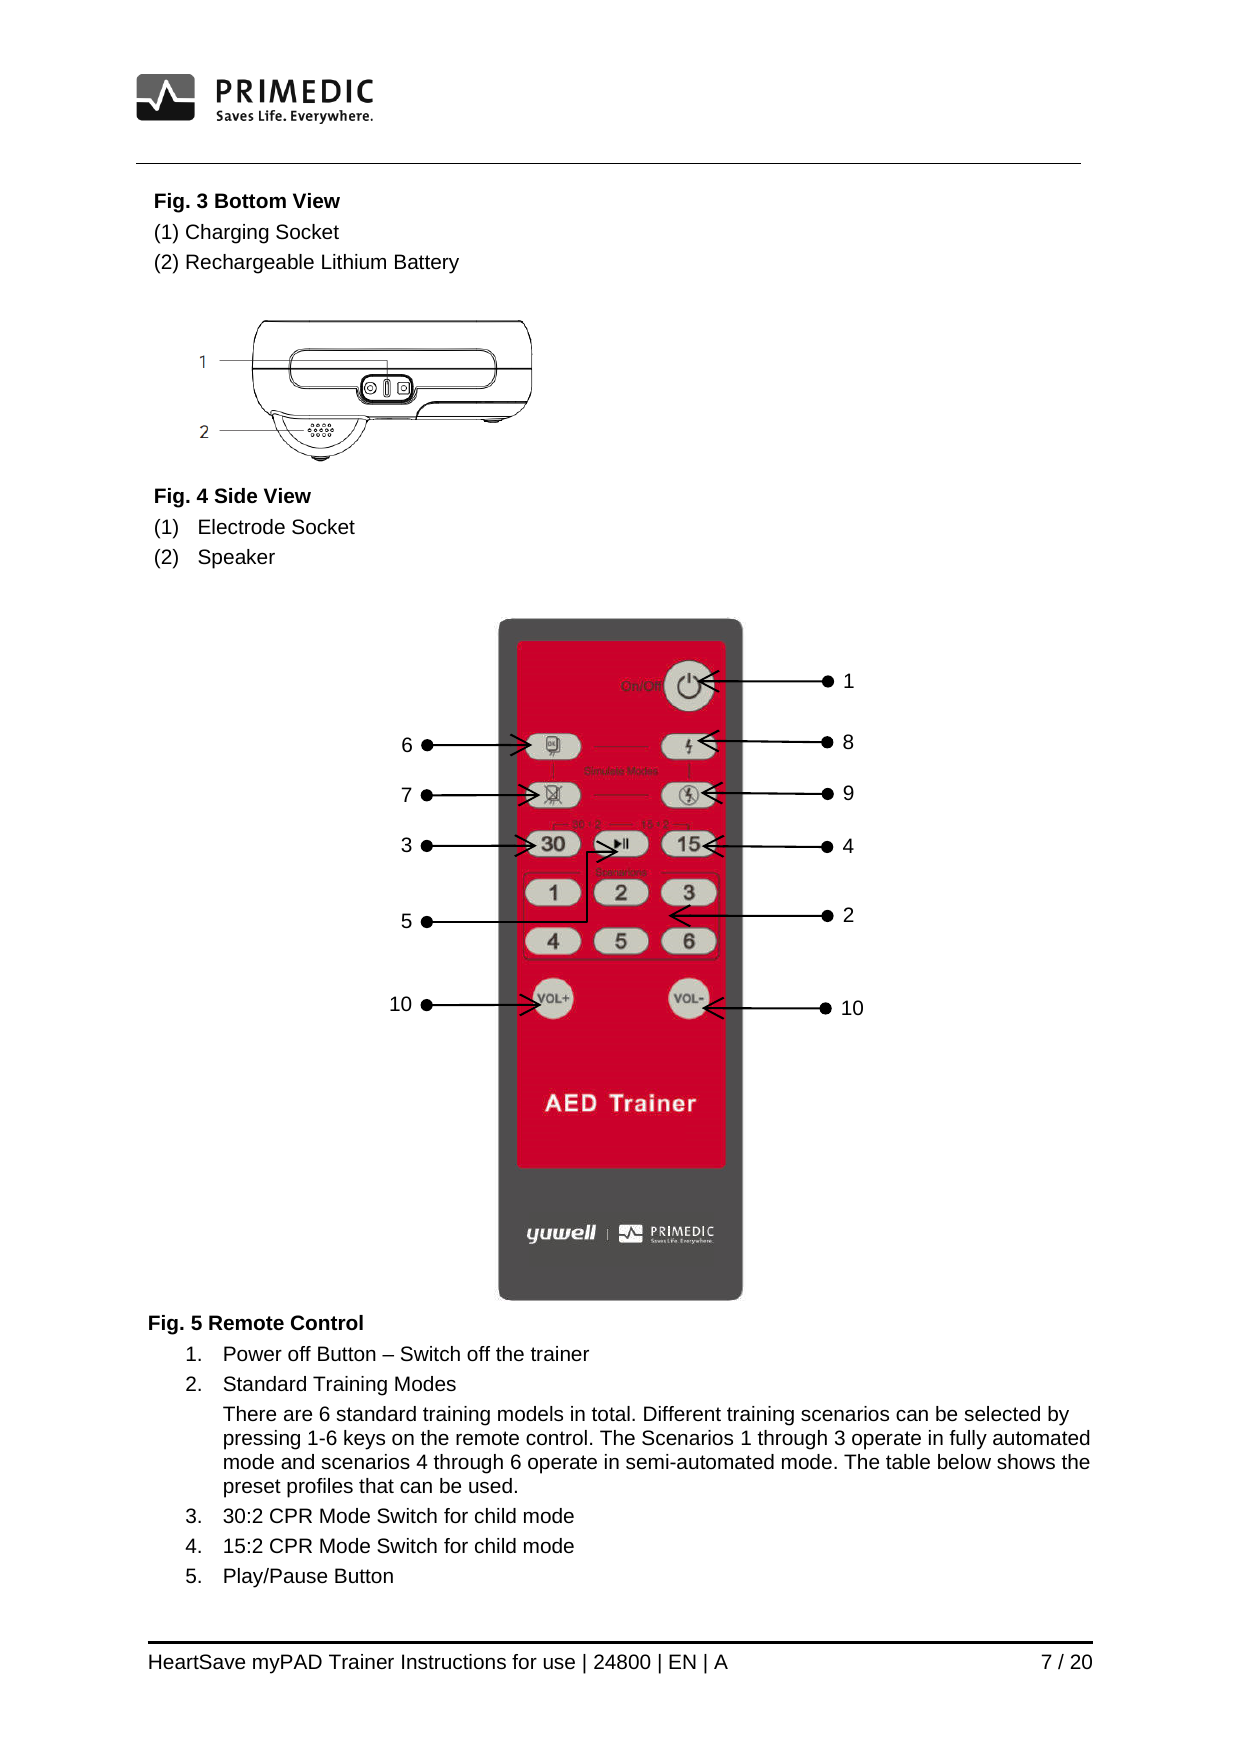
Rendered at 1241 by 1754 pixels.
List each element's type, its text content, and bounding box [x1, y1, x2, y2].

list 30:2 CPR Mode Switch for child mode [185, 1504, 1092, 1528]
table_cell [148, 286, 1092, 472]
list 15:2 CPR Mode Switch for child mode [185, 1534, 1092, 1558]
table_cell Fig. 4 Side View Electrode Socket Speaker [148, 472, 1092, 581]
picture [493, 617, 747, 1305]
text There are 6 standard training models in total. Different training scenarios can be selected by pressing 1-6 keys on the remote control. The Scenarios 1 through 3 operate in fully automated mode and scenarios 4 through 6 operate in semi-automated mode. The table below shows the preset profiles that can be used. [223, 1402, 1092, 1498]
text Fig. 5 Remote Control [148, 1311, 1092, 1335]
list Standard Training Modes [185, 1372, 1092, 1396]
list Play/Pause Button [185, 1564, 1092, 1588]
list Power off Button – Switch off the trainer [185, 1341, 1092, 1365]
table_cell Fig. 3 Bottom View (1) Charging Socket (2) Rechargeable Lithium Battery [148, 177, 1092, 286]
picture [153, 298, 589, 467]
